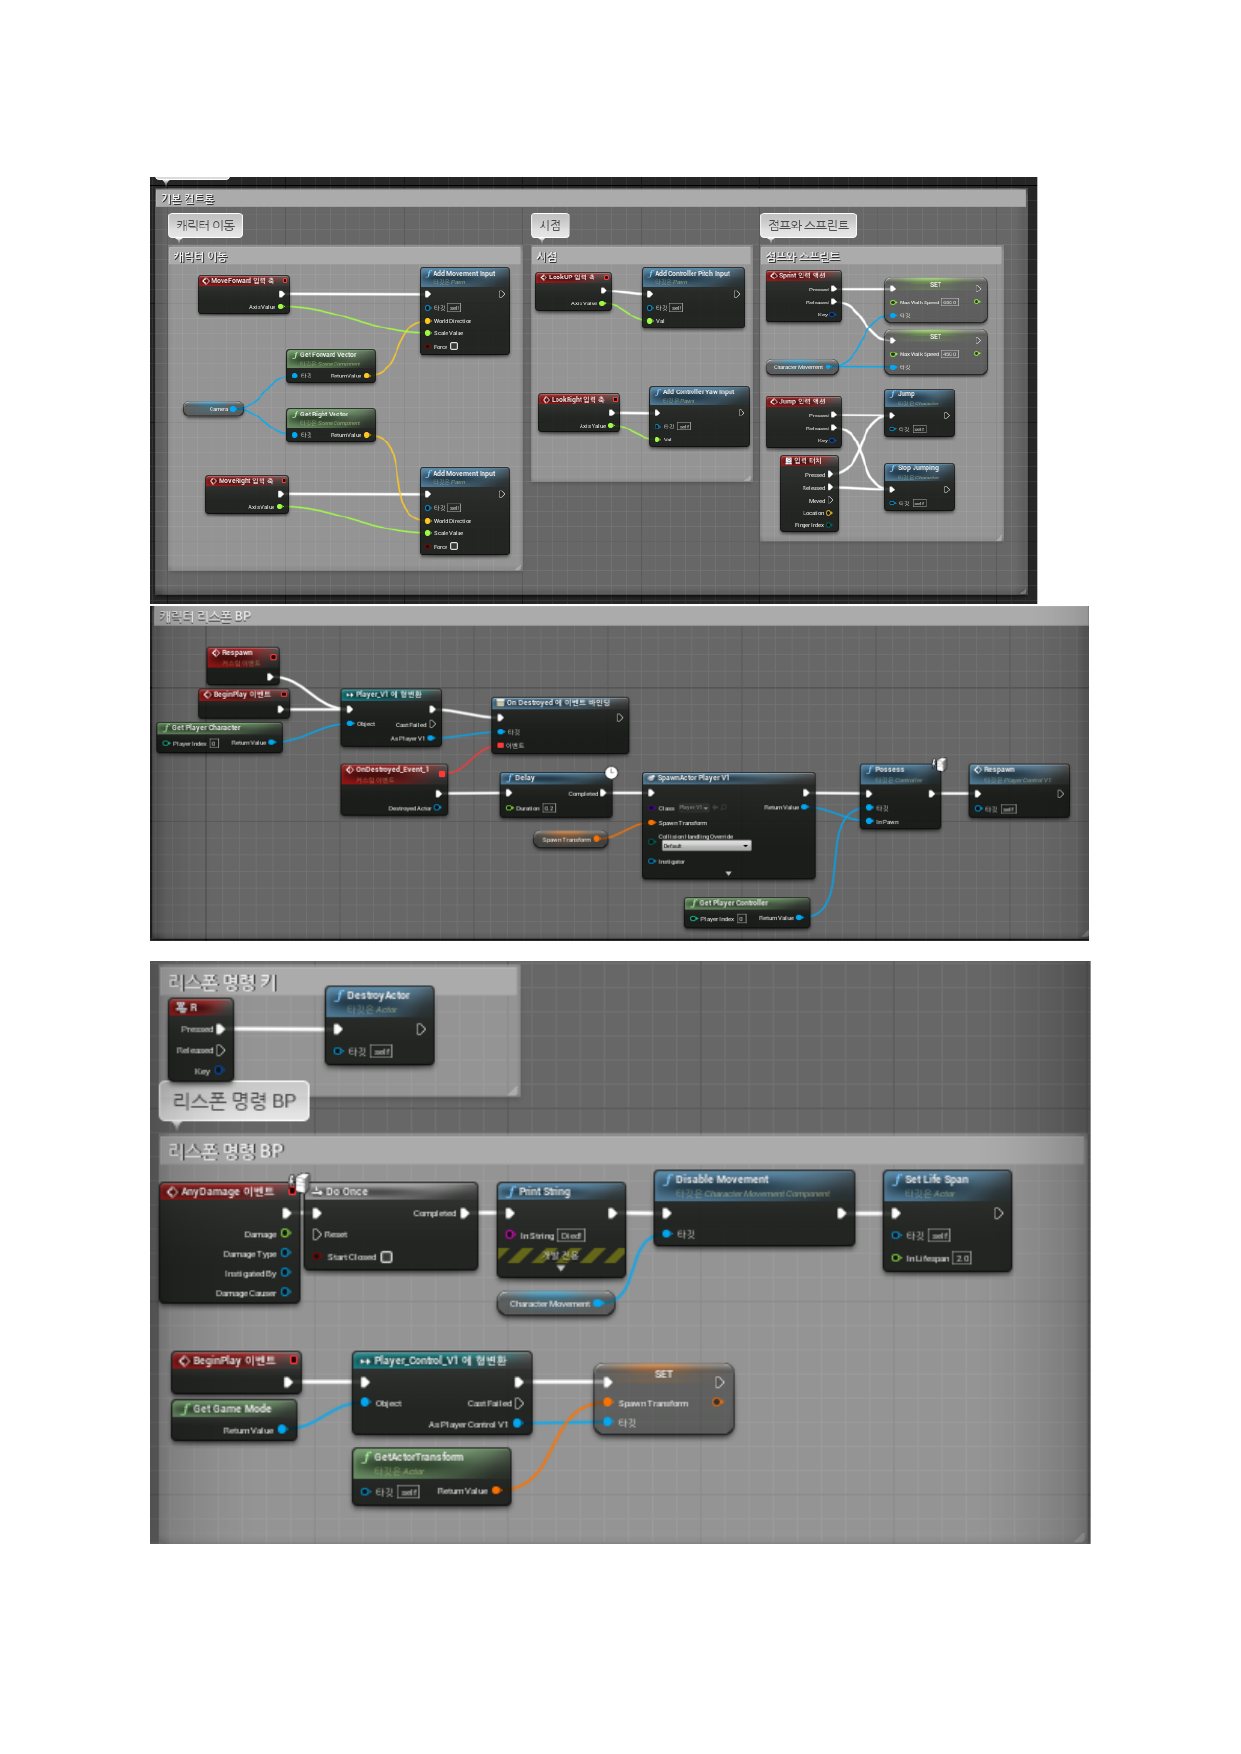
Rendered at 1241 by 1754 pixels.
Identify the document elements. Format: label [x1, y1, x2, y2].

picture [150, 177, 1038, 604]
picture [150, 606, 1089, 942]
picture [150, 961, 1091, 1544]
